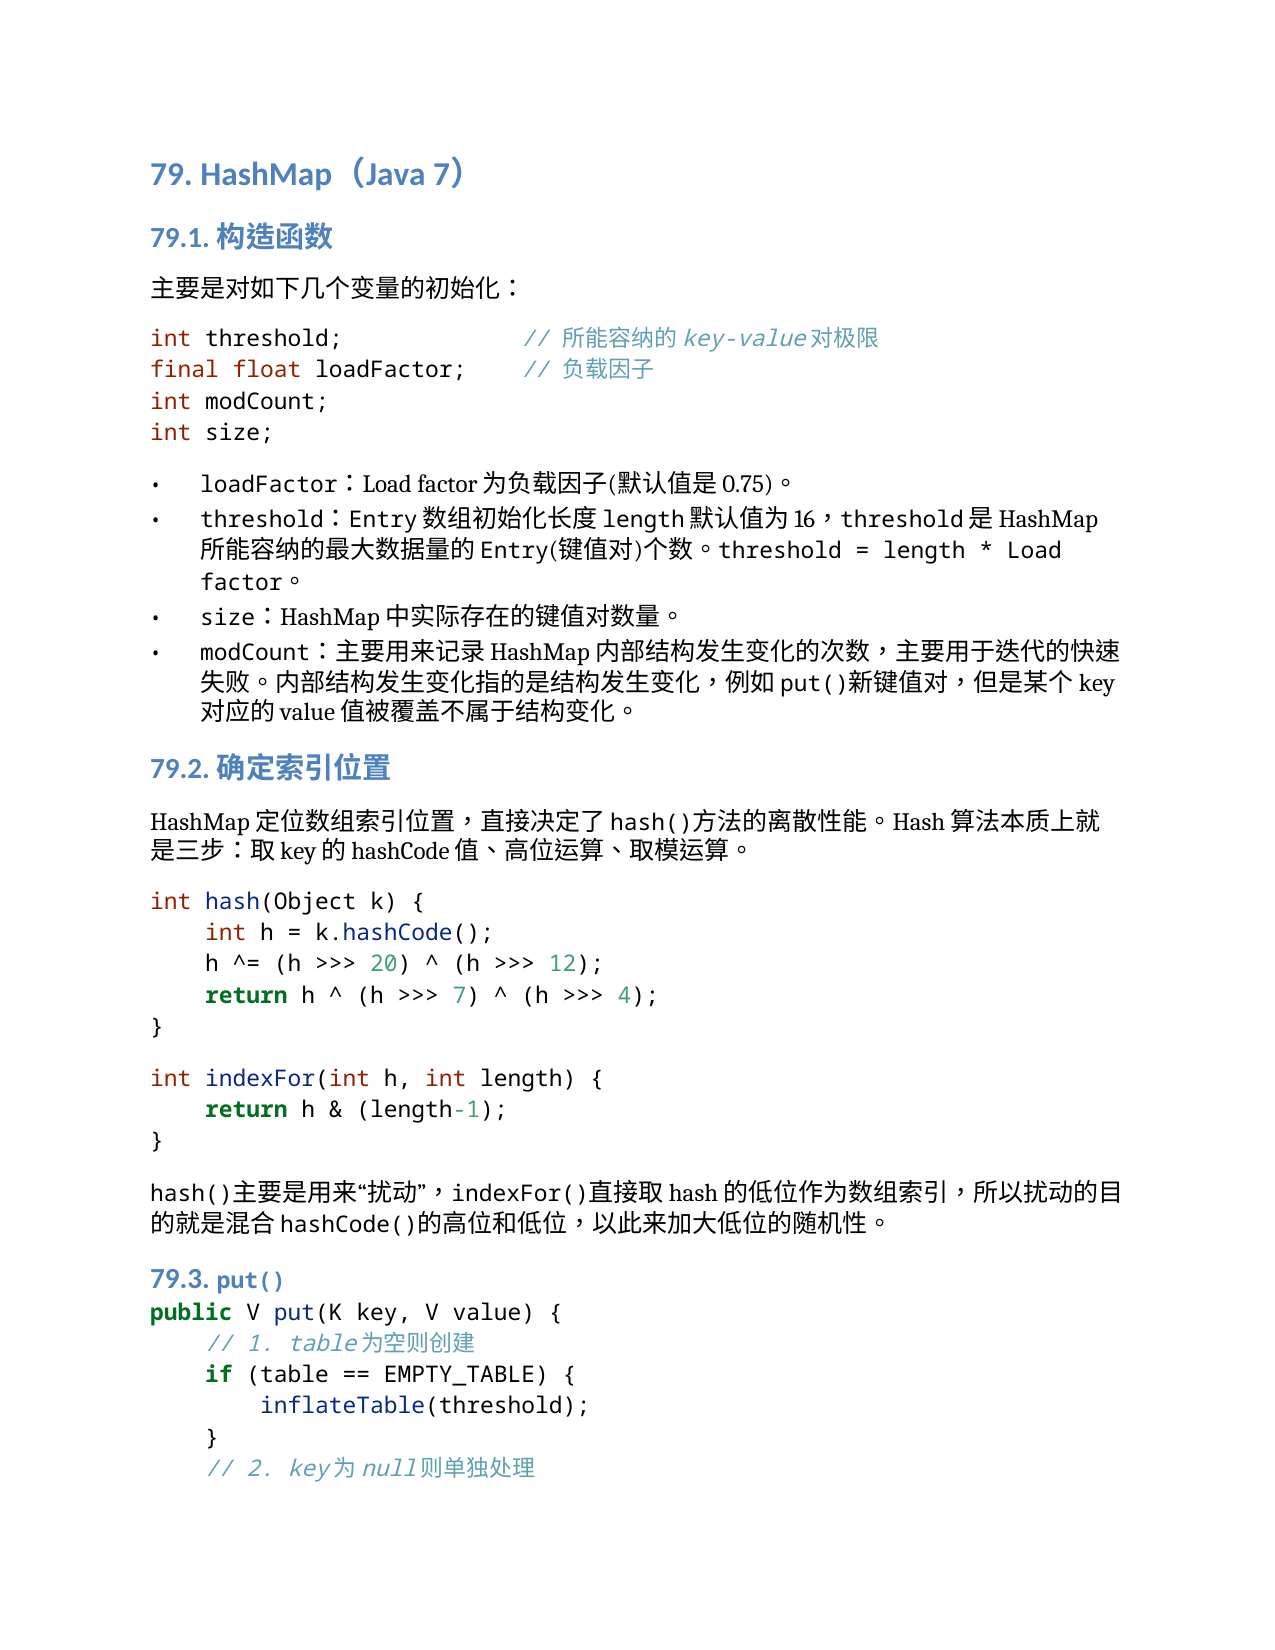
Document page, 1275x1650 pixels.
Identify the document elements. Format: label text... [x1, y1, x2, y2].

subtitle 79.3. put() [150, 1260, 1125, 1295]
list modCount：主要用来记录HashMap内部结构发生变化的次数，主要用于迭代的快速失败。内部结构发生变化指的是结构发生变化，例如put()新键值对，但是某个key对应的value值被覆盖不属于结构变化。 [150, 636, 1125, 727]
text int threshold; // 所能容纳的key-value对极限 final float loadFactor; // 负载因子 int modCount; int size; [150, 322, 1125, 447]
subtitle 79.2. 确定索引位置 [150, 748, 1125, 787]
text int indexFor(int h, int length) { return h & (length-1); } [150, 1062, 1125, 1156]
subtitle 79. HashMap（Java 7） [150, 150, 1125, 195]
text int hash(Object k) { int h = k.hashCode(); h ^= (h >>> 20) ^ (h >>> 12); return h ^ (h >>> 7) ^ (h >>> 4); } [150, 885, 1125, 1041]
list size：HashMap中实际存在的键值对数量。 [150, 601, 1125, 632]
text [150, 1295, 1125, 1483]
list threshold：Entry数组初始化长度length默认值为16，threshold是HashMap所能容纳的最大数据量的Entry(键值对)个数。threshold = length * Load factor。 [150, 503, 1125, 597]
text HashMap定位数组索引位置，直接决定了hash()方法的离散性能。Hash算法本质上就是三步：取key的hashCode值、高位运算、取模运算。 [150, 806, 1125, 866]
subtitle 79.1. 构造函数 [150, 216, 1125, 256]
text 主要是对如下几个变量的初始化： [150, 275, 1125, 303]
text hash()主要是用来“扰动”，indexFor()直接取hash的低位作为数组索引，所以扰动的目的就是混合hashCode()的高位和低位，以此来加大低位的随机性。 [150, 1176, 1125, 1239]
list loadFactor：Load factor为负载因子(默认值是0.75)。 [150, 468, 1125, 499]
